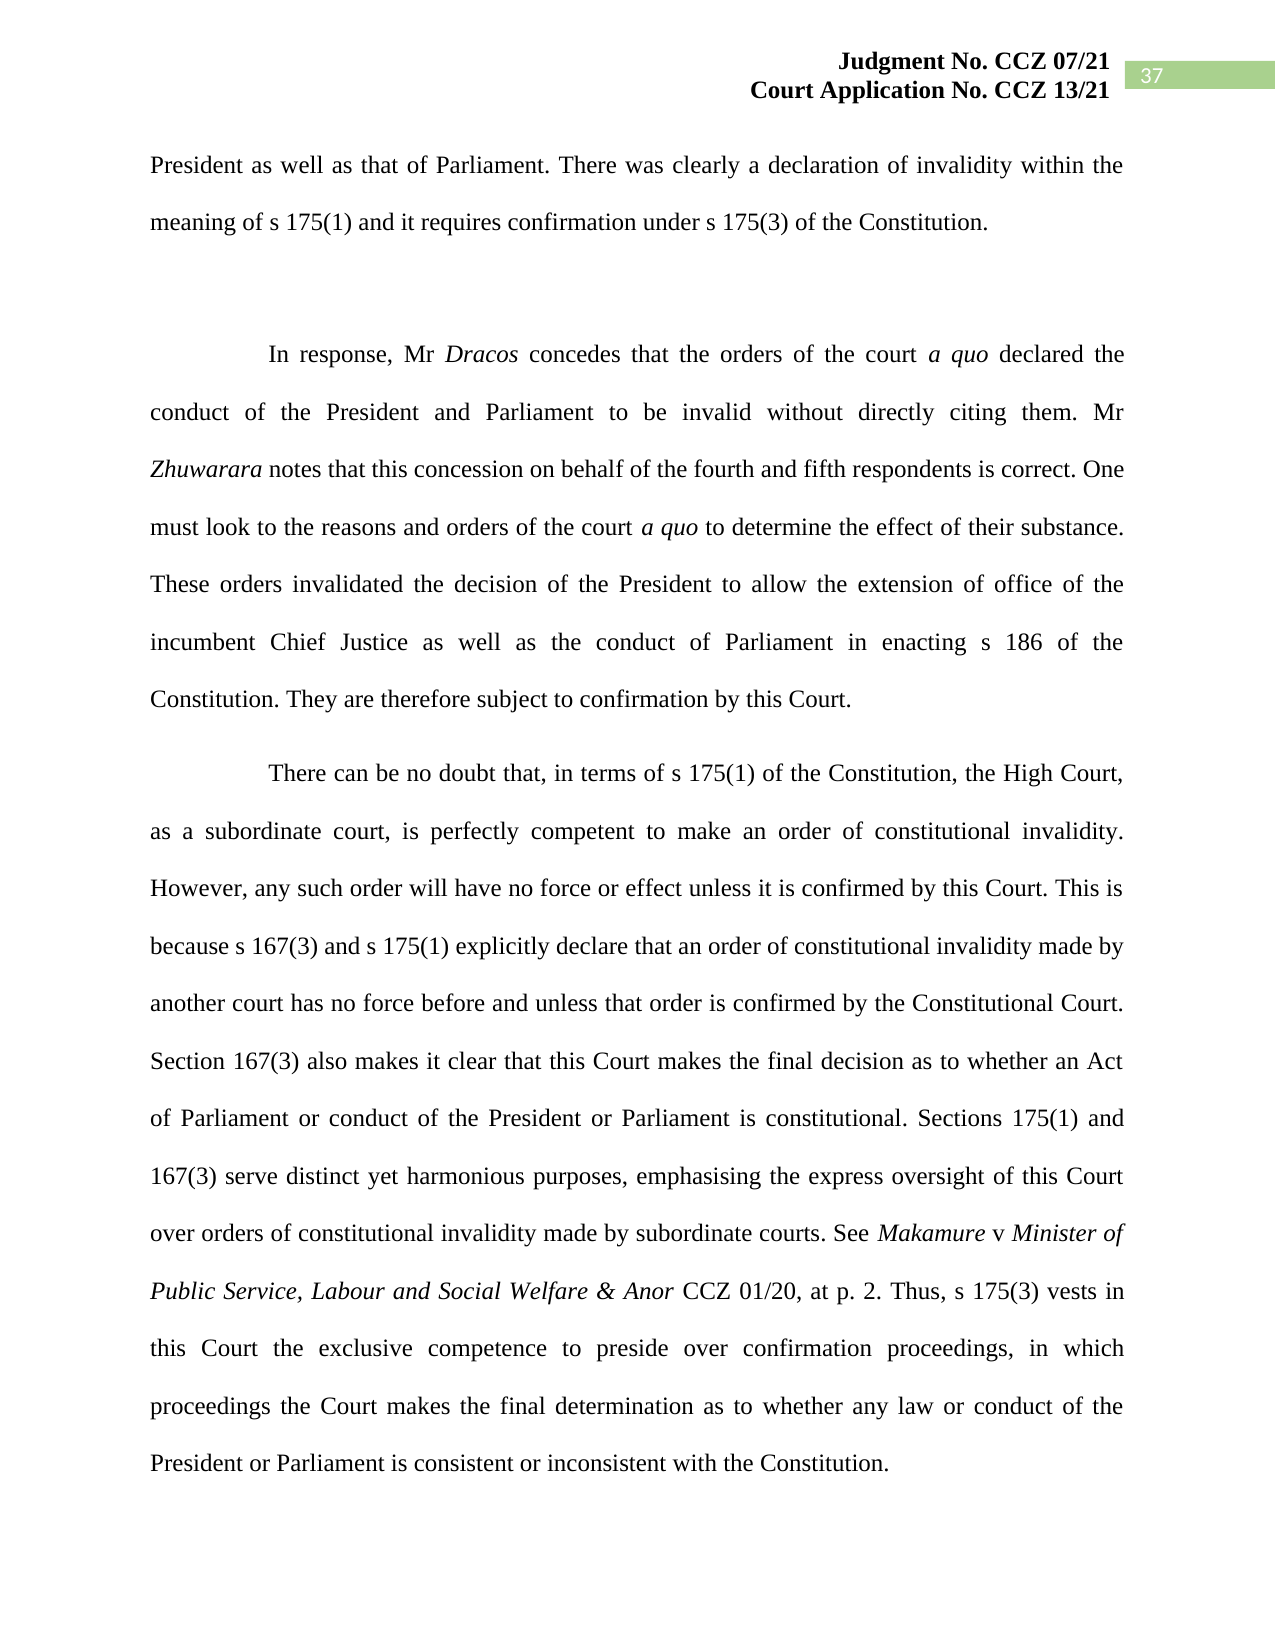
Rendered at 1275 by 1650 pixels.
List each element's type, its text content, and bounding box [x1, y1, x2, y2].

text In response, Mr Dracos concedes that the orders of the court a quo declared the conduct of the President and Parliament to be invalid without directly citing them. Mr Zhuwarara notes that this concession on behalf of the fourth and fifth respondents is correct. One must look to the reasons and orders of the court a quo to determine the effect of their substance. These orders invalidated the decision of the President to allow the extension of office of the incumbent Chief Justice as well as the conduct of Parliament in enacting s 186 of the Constitution. They are therefore subject to confirmation by this Court. [150, 339, 1125, 713]
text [150, 150, 1125, 236]
text There can be no doubt that, in terms of s 175(1) of the Constitution, the High Court, as a subordinate court, is perfectly competent to make an order of constitutional invalidity. However, any such order will have no force or effect unless it is confirmed by this Court. This is because s 167(3) and s 175(1) explicitly declare that an order of constitutional invalidity made by another court has no force before and unless that order is confirmed by the Constitutional Court. Section 167(3) also makes it clear that this Court makes the final decision as to whether an Act of Parliament or conduct of the President or Parliament is constitutional. Sections 175(1) and 167(3) serve distinct yet harmonious purposes, emphasising the express oversight of this Court over orders of constitutional invalidity made by subordinate courts. See Makamure v Minister of Public Service, Labour and Social Welfare & Anor CCZ 01/20, at p. 2. Thus, s 175(3) vests in this Court the exclusive competence to preside over confirmation proceedings, in which proceedings the Court makes the final determination as to whether any law or conduct of the President or Parliament is consistent or inconsistent with the Constitution. [150, 758, 1125, 1477]
